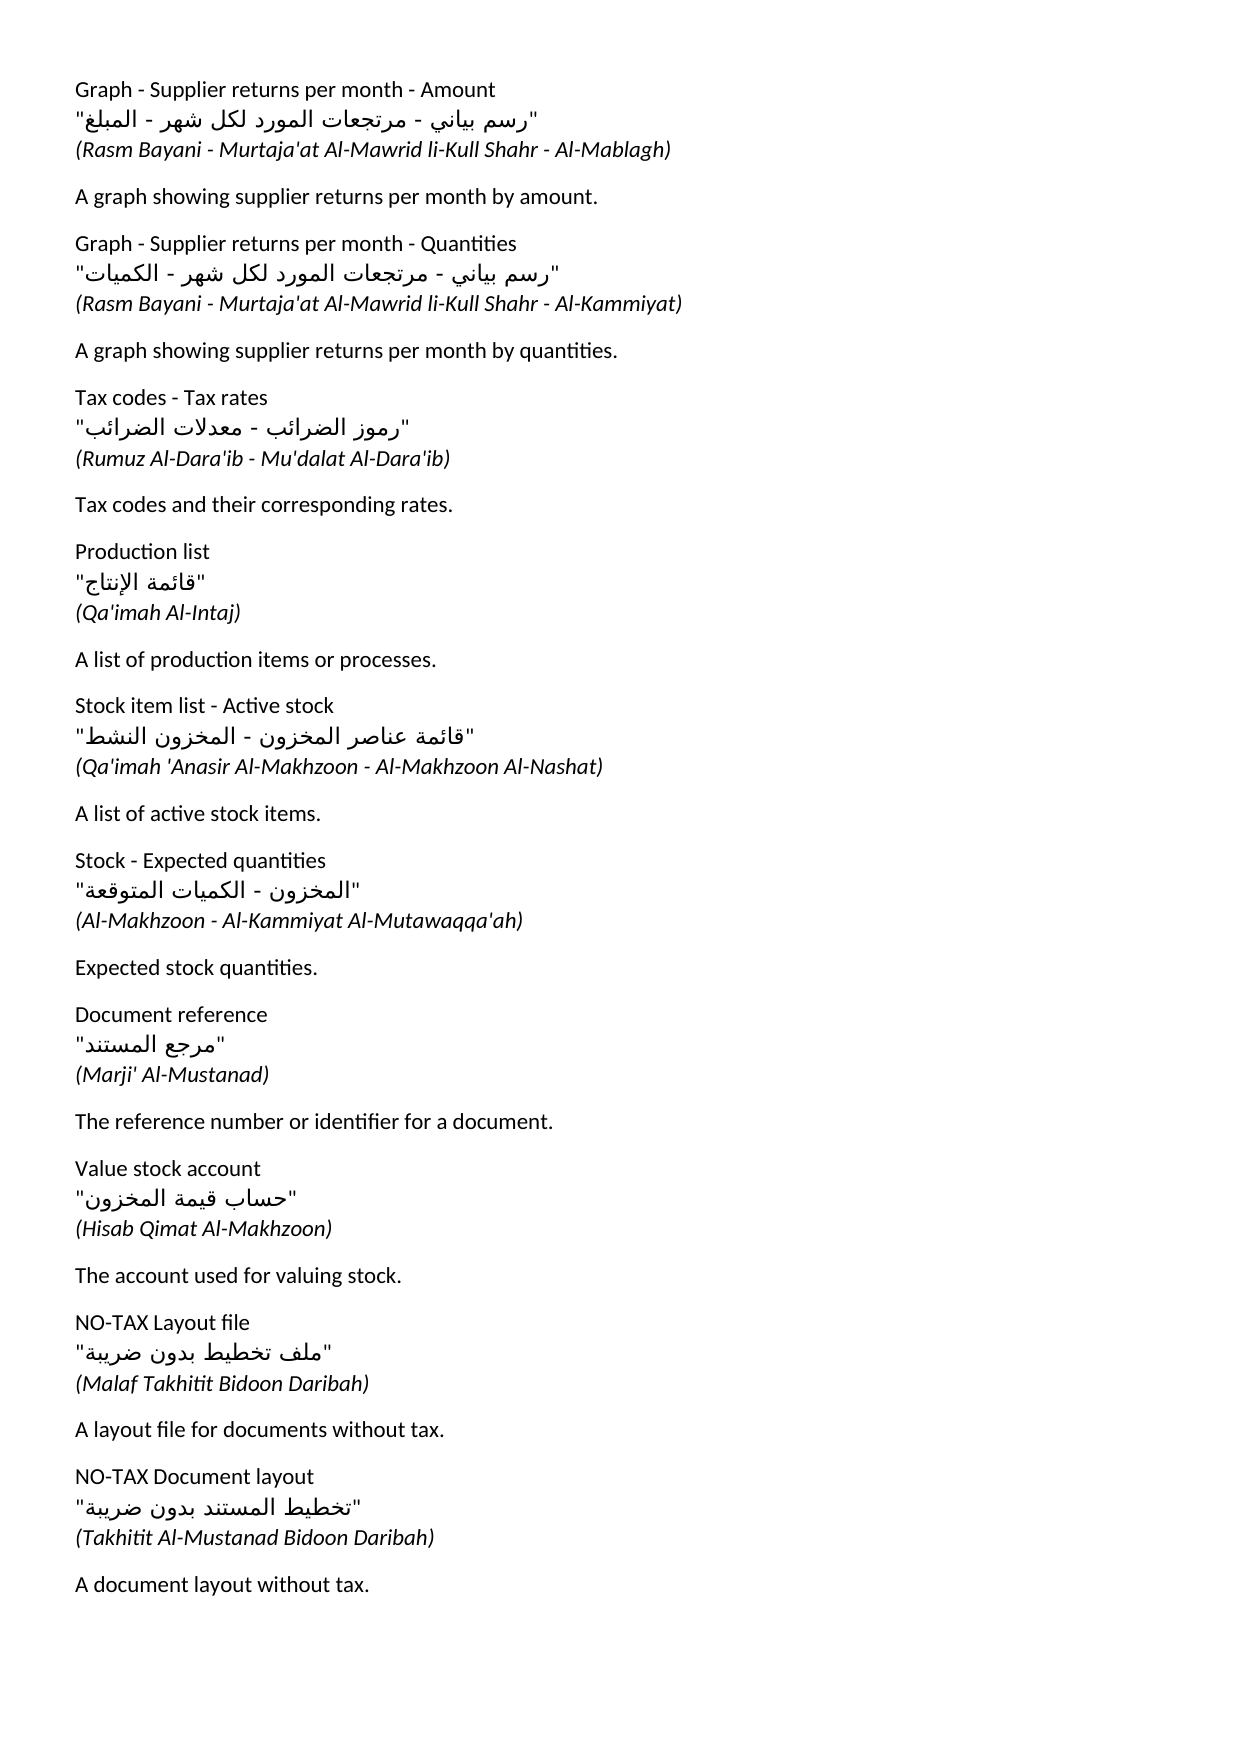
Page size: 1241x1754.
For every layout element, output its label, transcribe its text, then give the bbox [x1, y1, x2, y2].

text NO-TAX Layout file "ملف تخطيط بدون ضريبة" (Malaf Takhitit Bidoon Daribah) [75, 1308, 1165, 1397]
text Production list "قائمة الإنتاج" (Qa'imah Al-Intaj) [75, 537, 1165, 626]
text Value stock account "حساب قيمة المخزون" (Hisab Qimat Al-Makhzoon) [75, 1154, 1165, 1243]
text Stock item list - Active stock "قائمة عناصر المخزون - المخزون النشط" (Qa'imah 'Anasir Al-Makhzoon - Al-Makhzoon Al-Nashat) [75, 692, 1165, 780]
text Document reference "مرجع المستند" (Marji' Al-Mustanad) [75, 1000, 1165, 1088]
text Expected stock quantities. [75, 953, 1165, 981]
text A layout file for documents without tax. [75, 1416, 1165, 1444]
text A graph showing supplier returns per month by amount. [75, 182, 1165, 210]
text Tax codes and their corresponding rates. [75, 491, 1165, 519]
text The account used for valuing stock. [75, 1261, 1165, 1289]
text A list of active stock items. [75, 799, 1165, 827]
text NO-TAX Document layout "تخطيط المستند بدون ضريبة" (Takhitit Al-Mustanad Bidoon Daribah) [75, 1462, 1165, 1551]
text A document layout without tax. [75, 1570, 1165, 1598]
text The reference number or identifier for a document. [75, 1107, 1165, 1135]
text Graph - Supplier returns per month - Amount "رسم بياني - مرتجعات المورد لكل شهر - المبلغ" (Rasm Bayani - Murtaja'at Al-Mawrid li-Kull Shahr - Al-Mablagh) [75, 75, 1165, 163]
text A graph showing supplier returns per month by quantities. [75, 336, 1165, 364]
text Stock - Expected quantities "المخزون - الكميات المتوقعة" (Al-Makhzoon - Al-Kammiyat Al-Mutawaqqa'ah) [75, 846, 1165, 934]
text A list of production items or processes. [75, 645, 1165, 673]
text Graph - Supplier returns per month - Quantities "رسم بياني - مرتجعات المورد لكل شهر - الكميات" (Rasm Bayani - Murtaja'at Al-Mawrid li-Kull Shahr - Al-Kammiyat) [75, 229, 1165, 318]
text Tax codes - Tax rates "رموز الضرائب - معدلات الضرائب" (Rumuz Al-Dara'ib - Mu'dalat Al-Dara'ib) [75, 383, 1165, 472]
